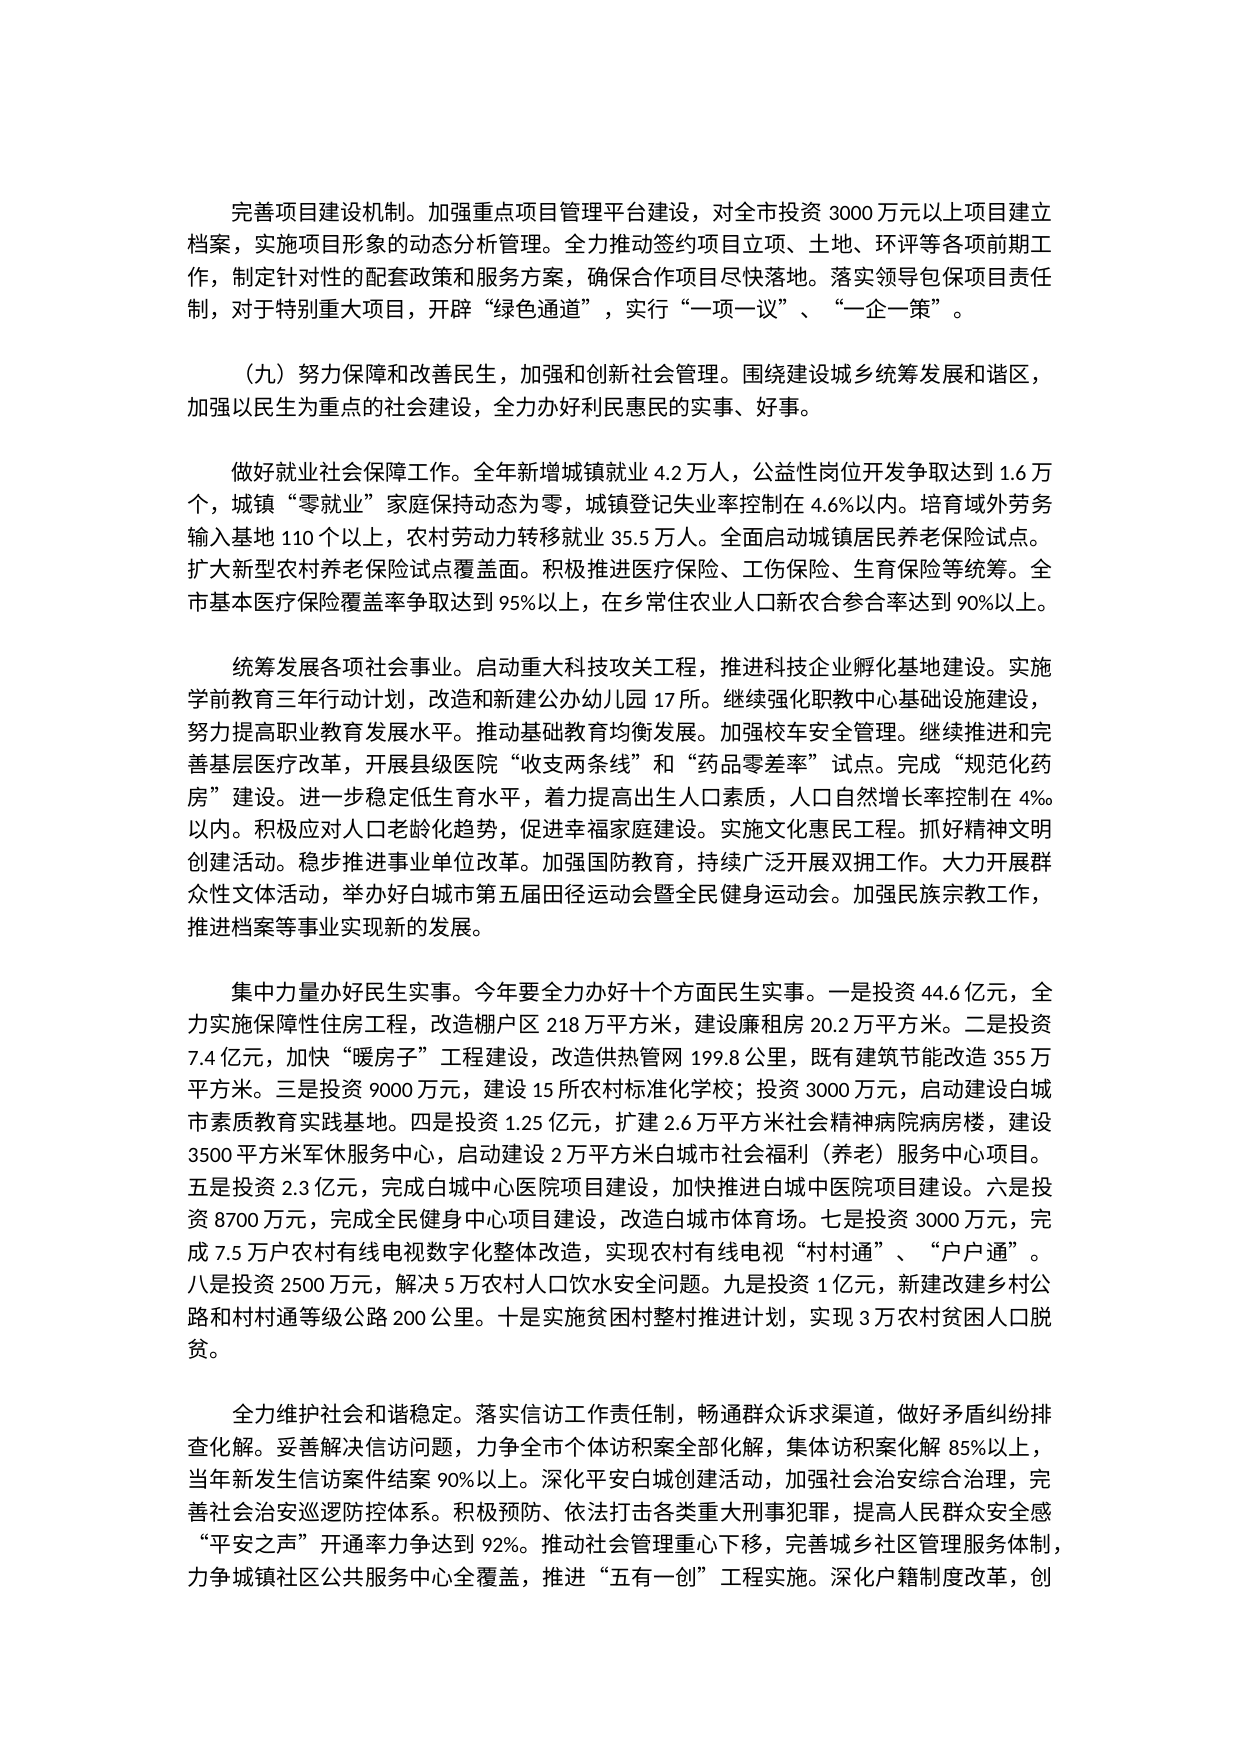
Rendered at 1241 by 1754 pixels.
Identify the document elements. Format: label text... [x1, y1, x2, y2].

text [187, 1397, 1053, 1592]
text 完善项目建设机制。加强重点项目管理平台建设，对全市投资3000万元以上项目建立档案，实施项目形象的动态分析管理。全力推动签约项目立项、土地、环评等各项前期工作，制定针对性的配套政策和服务方案，确保合作项目尽快落地。落实领导包保项目责任制，对于特别重大项目，开辟“绿色通道”，实行“一项一议”、“一企一策”。 [187, 194, 1053, 324]
text （九）努力保障和改善民生，加强和创新社会管理。围绕建设城乡统筹发展和谐区，加强以民生为重点的社会建设，全力办好利民惠民的实事、好事。 [187, 357, 1053, 422]
text 统筹发展各项社会事业。启动重大科技攻关工程，推进科技企业孵化基地建设。实施学前教育三年行动计划，改造和新建公办幼儿园17所。继续强化职教中心基础设施建设，努力提高职业教育发展水平。推动基础教育均衡发展。加强校车安全管理。继续推进和完善基层医疗改革，开展县级医院“收支两条线”和“药品零差率”试点。完成“规范化药房”建设。进一步稳定低生育水平，着力提高出生人口素质，人口自然增长率控制在4‰以内。积极应对人口老龄化趋势，促进幸福家庭建设。实施文化惠民工程。抓好精神文明创建活动。稳步推进事业单位改革。加强国防教育，持续广泛开展双拥工作。大力开展群众性文体活动，举办好白城市第五届田径运动会暨全民健身运动会。加强民族宗教工作，推进档案等事业实现新的发展。 [187, 649, 1053, 942]
text 做好就业社会保障工作。全年新增城镇就业4.2万人，公益性岗位开发争取达到1.6万个，城镇“零就业”家庭保持动态为零，城镇登记失业率控制在4.6%以内。培育域外劳务输入基地110个以上，农村劳动力转移就业35.5万人。全面启动城镇居民养老保险试点。扩大新型农村养老保险试点覆盖面。积极推进医疗保险、工伤保险、生育保险等统筹。全市基本医疗保险覆盖率争取达到95%以上，在乡常住农业人口新农合参合率达到90%以上。 [187, 454, 1053, 617]
text 集中力量办好民生实事。今年要全力办好十个方面民生实事。一是投资44.6亿元，全力实施保障性住房工程，改造棚户区218万平方米，建设廉租房20.2万平方米。二是投资7.4亿元，加快“暖房子”工程建设，改造供热管网199.8公里，既有建筑节能改造355万平方米。三是投资9000万元，建设15所农村标准化学校；投资3000万元，启动建设白城市素质教育实践基地。四是投资1.25亿元，扩建2.6万平方米社会精神病院病房楼，建设3500平方米军休服务中心，启动建设2万平方米白城市社会福利（养老）服务中心项目。五是投资2.3亿元，完成白城中心医院项目建设，加快推进白城中医院项目建设。六是投资8700万元，完成全民健身中心项目建设，改造白城市体育场。七是投资3000万元，完成7.5万户农村有线电视数字化整体改造，实现农村有线电视“村村通”、“户户通”。八是投资2500万元，解决5万农村人口饮水安全问题。九是投资1亿元，新建改建乡村公路和村村通等级公路200公里。十是实施贫困村整村推进计划，实现3万农村贫困人口脱贫。 [187, 974, 1053, 1364]
